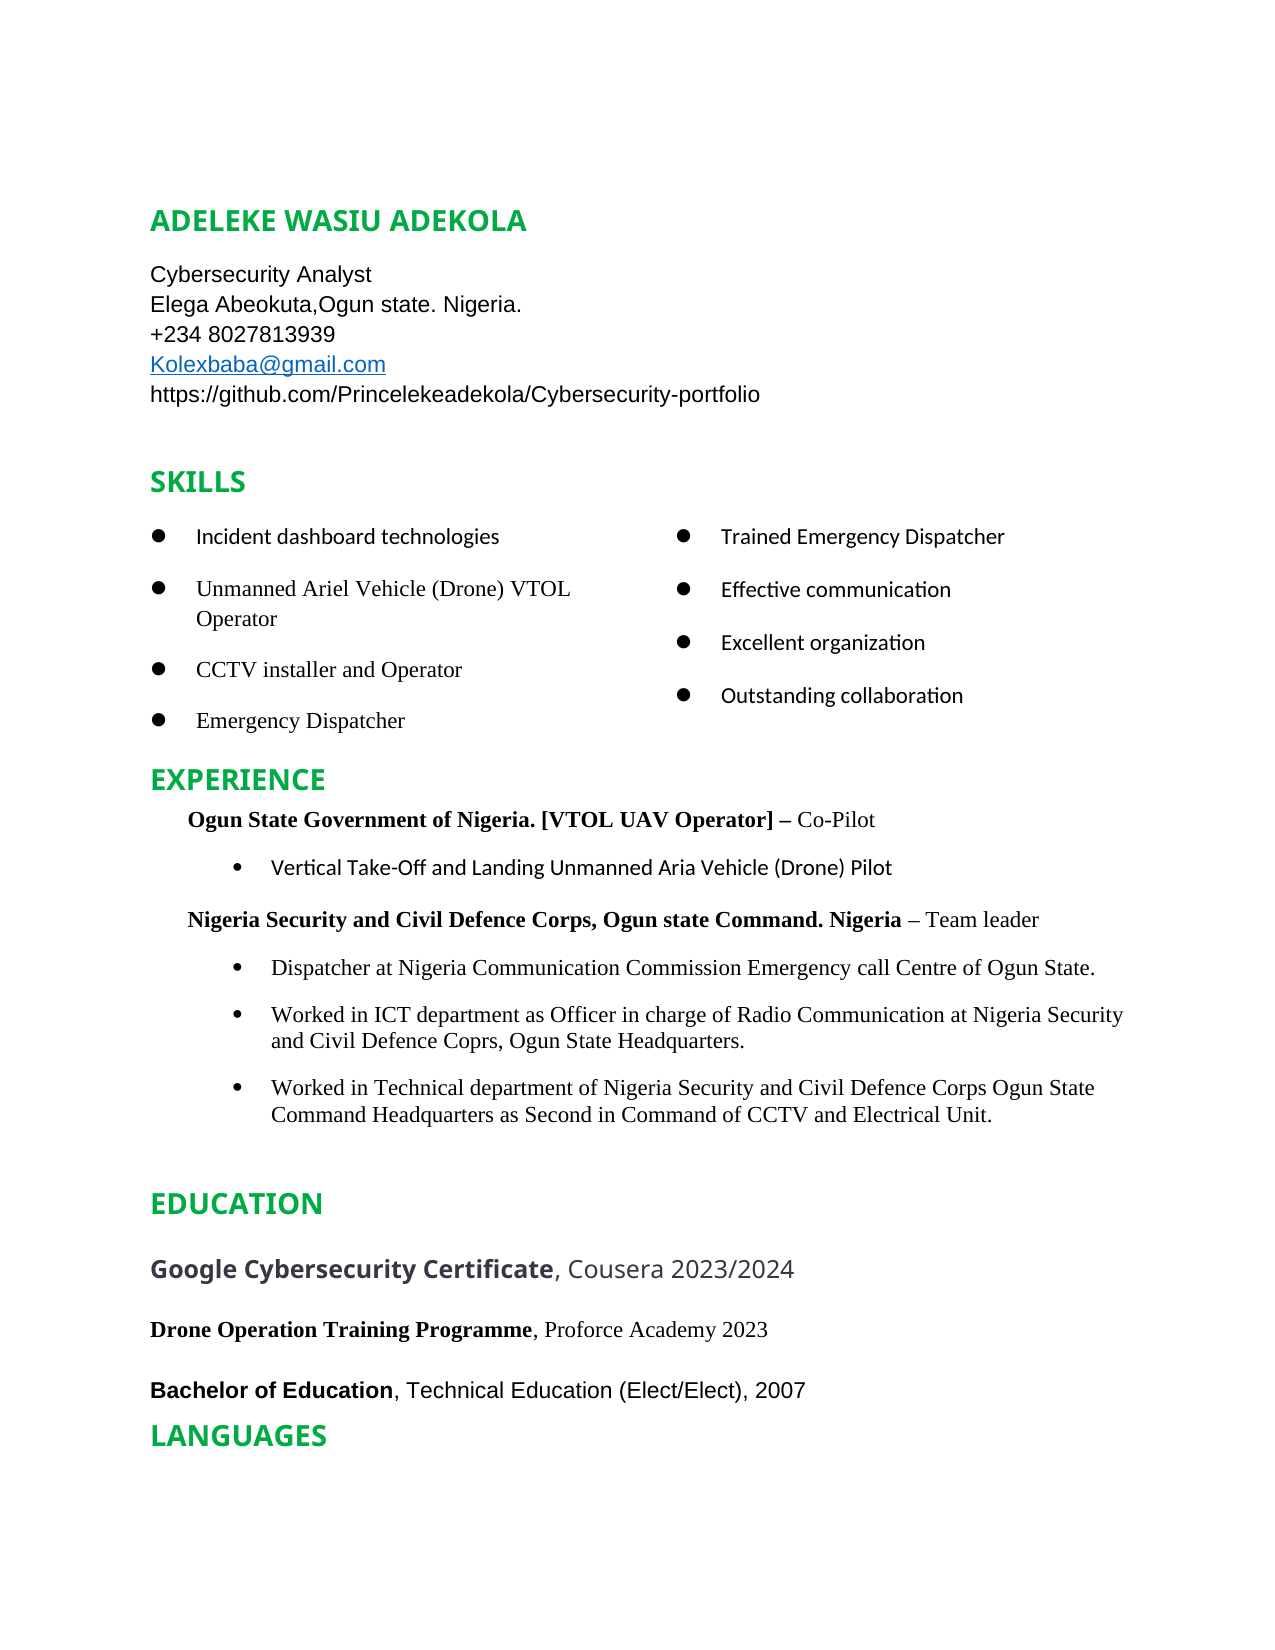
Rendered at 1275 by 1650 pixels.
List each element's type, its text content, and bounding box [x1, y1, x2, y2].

subtitle Google Cybersecurity Certificate, Cousera 2023/2024 [150, 1252, 1125, 1286]
list Outstanding collaboration [675, 681, 1125, 709]
title Nigeria Security and Civil Defence Corps, Ogun state Command. Nigeria – Team leader [150, 907, 1125, 933]
text Kolexbaba@gmail.com [150, 351, 1125, 377]
text Elega Abeokuta,Ogun state. Nigeria. [150, 291, 1125, 317]
title Ogun State Government of Nigeria. [VTOL UAV Operator] – Co-Pilot [187, 806, 1125, 833]
subtitle SKILLS [150, 462, 1275, 501]
list Effective communication [675, 575, 1125, 603]
text Drone Operation Training Programme, Proforce Academy 2023 [150, 1316, 1125, 1343]
text Cybersecurity Analyst [150, 261, 1125, 287]
subtitle ADELEKE WASIU ADEKOLA [150, 200, 1275, 240]
list Unmanned Ariel Vehicle (Drone) VTOL Operator [150, 575, 600, 632]
title Worked in Technical department of Nigeria Security and Civil Defence Corps Ogun State Command Headquarters as Second in Command of CCTV and Electrical Unit. [233, 1074, 1125, 1127]
text https://github.com/Princelekeadekola/Cybersecurity-portfolio [150, 381, 1125, 408]
text +234 8027813939 [150, 321, 1125, 347]
list CCTV installer and Operator [150, 656, 600, 683]
text EXPERIENCE [150, 759, 1125, 798]
list Emergency Dispatcher [150, 707, 600, 734]
list Incident dashboard technologies [150, 522, 600, 550]
text EDUCATION [150, 1183, 1125, 1223]
title Worked in ICT department as Officer in charge of Radio Communication at Nigeria Security and Civil Defence Coprs, Ogun State Headquarters. [233, 1001, 1125, 1054]
list Excellent organization [675, 628, 1125, 656]
title Dispatcher at Nigeria Communication Commission Emergency call Centre of Ogun State. [233, 954, 1125, 980]
text Bachelor of Education, Technical Education (Elect/Elect), 2007 [150, 1377, 1125, 1403]
list Vertical Take-Off and Landing Unmanned Aria Vehicle (Drone) Pilot [233, 853, 1125, 882]
text LANGUAGES [150, 1415, 1125, 1455]
list Trained Emergency Dispatcher [675, 522, 1125, 550]
